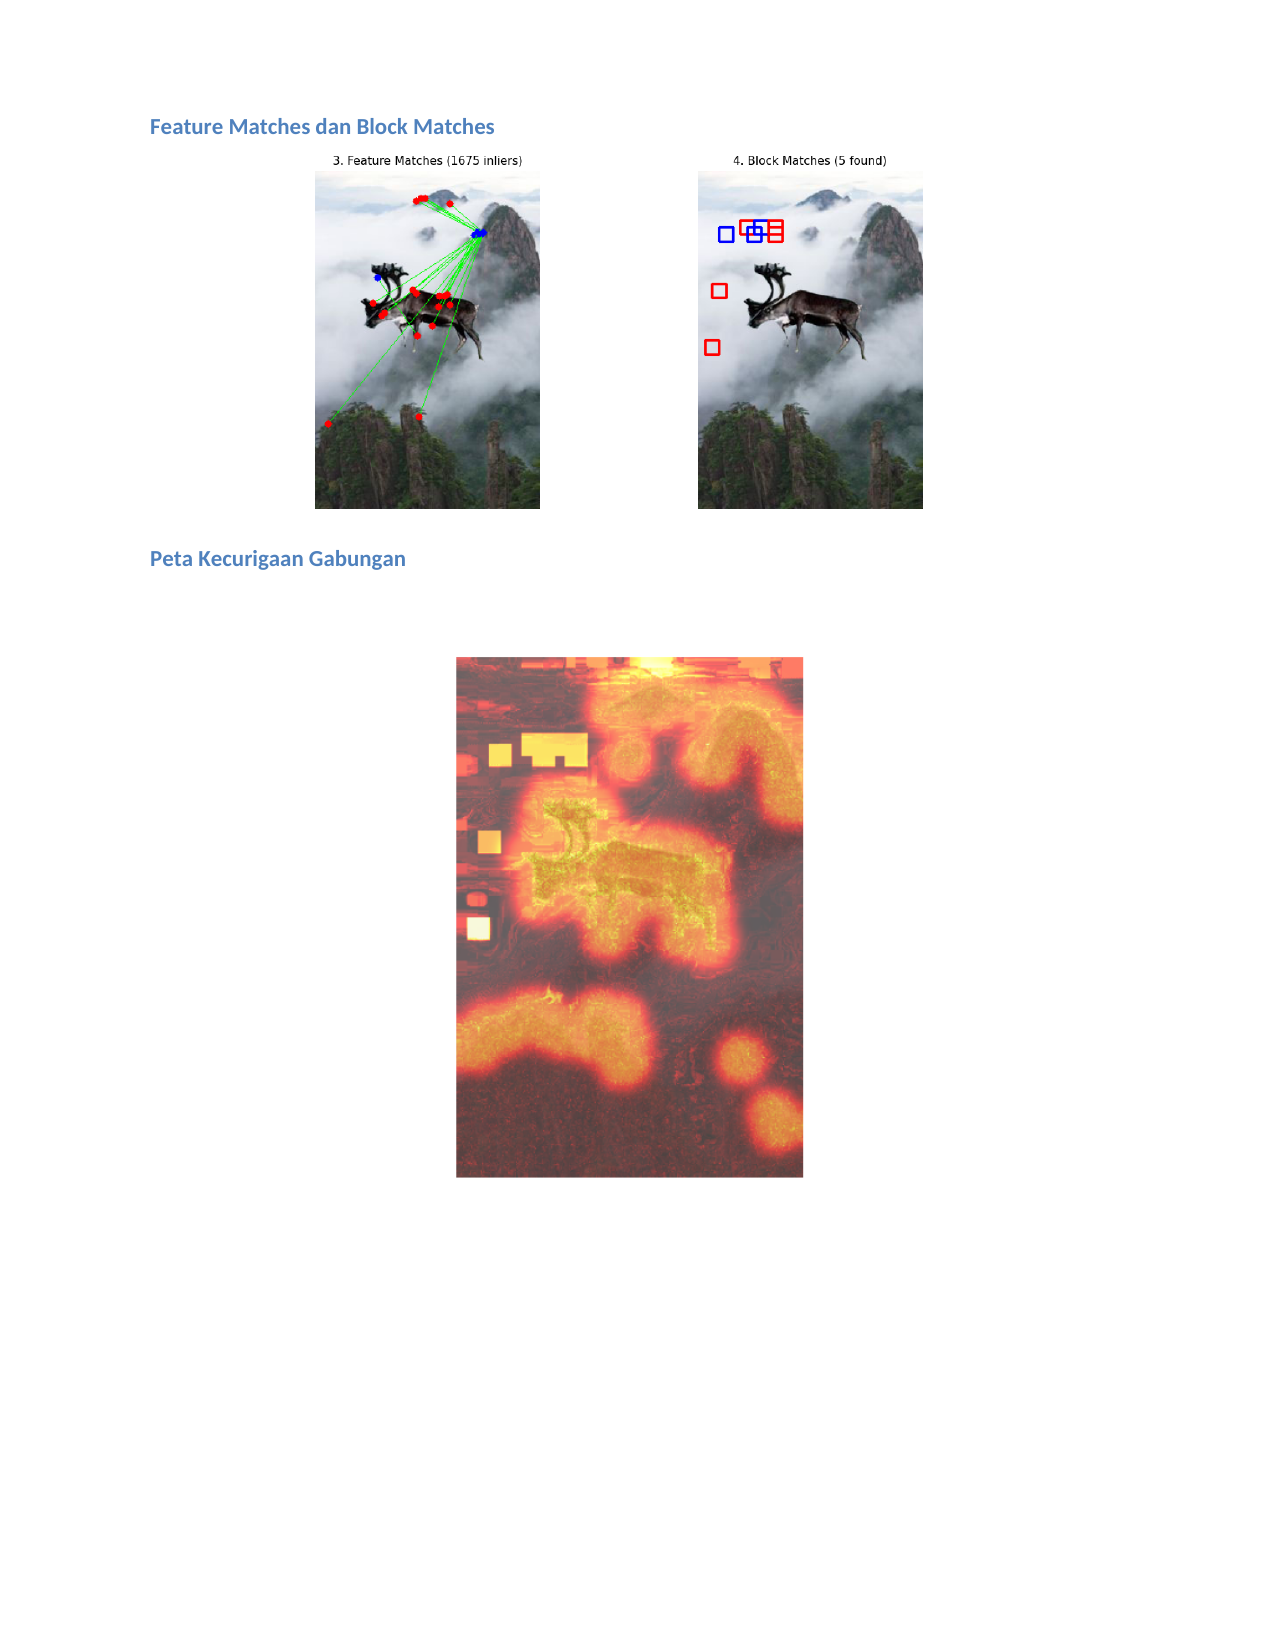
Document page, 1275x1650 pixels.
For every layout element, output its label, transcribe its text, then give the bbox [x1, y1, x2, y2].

subtitle Peta Kecurigaan Gabungan [150, 544, 1125, 572]
picture [168, 144, 1069, 520]
picture [168, 576, 1069, 1252]
subtitle Feature Matches dan Block Matches [150, 112, 1125, 141]
